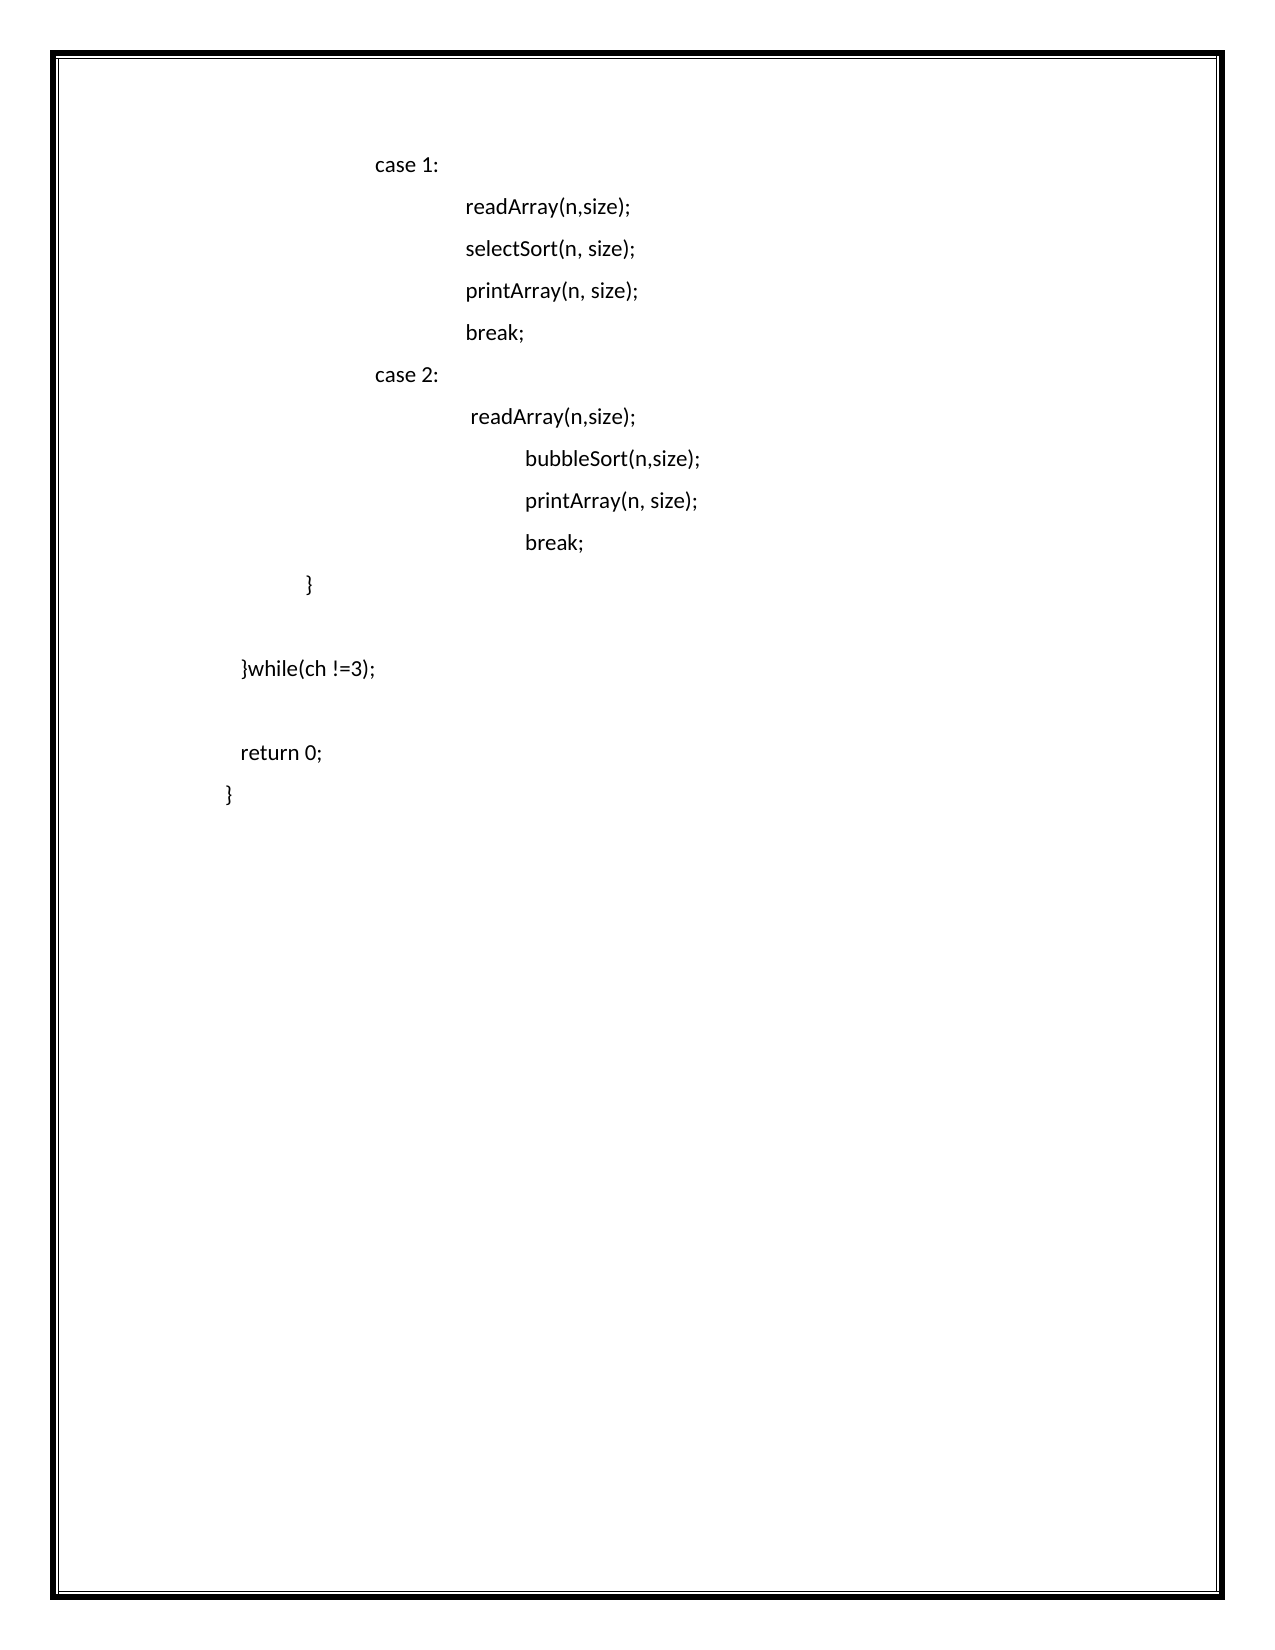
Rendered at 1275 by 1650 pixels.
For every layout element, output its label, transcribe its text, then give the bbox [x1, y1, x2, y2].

text readArray(n,size); [225, 192, 1125, 220]
text } [225, 570, 1125, 598]
text break; [225, 528, 1125, 556]
text selectSort(n, size); [225, 234, 1125, 262]
text readArray(n,size); [225, 402, 1125, 430]
text case 1: [225, 150, 1125, 178]
text printArray(n, size); [225, 486, 1125, 514]
text bubbleSort(n,size); [225, 444, 1125, 472]
text } [225, 780, 1125, 808]
text printArray(n, size); [225, 276, 1125, 304]
text }while(ch !=3); [225, 654, 1125, 682]
text break; [225, 318, 1125, 346]
text case 2: [225, 360, 1125, 388]
text return 0; [225, 738, 1125, 766]
